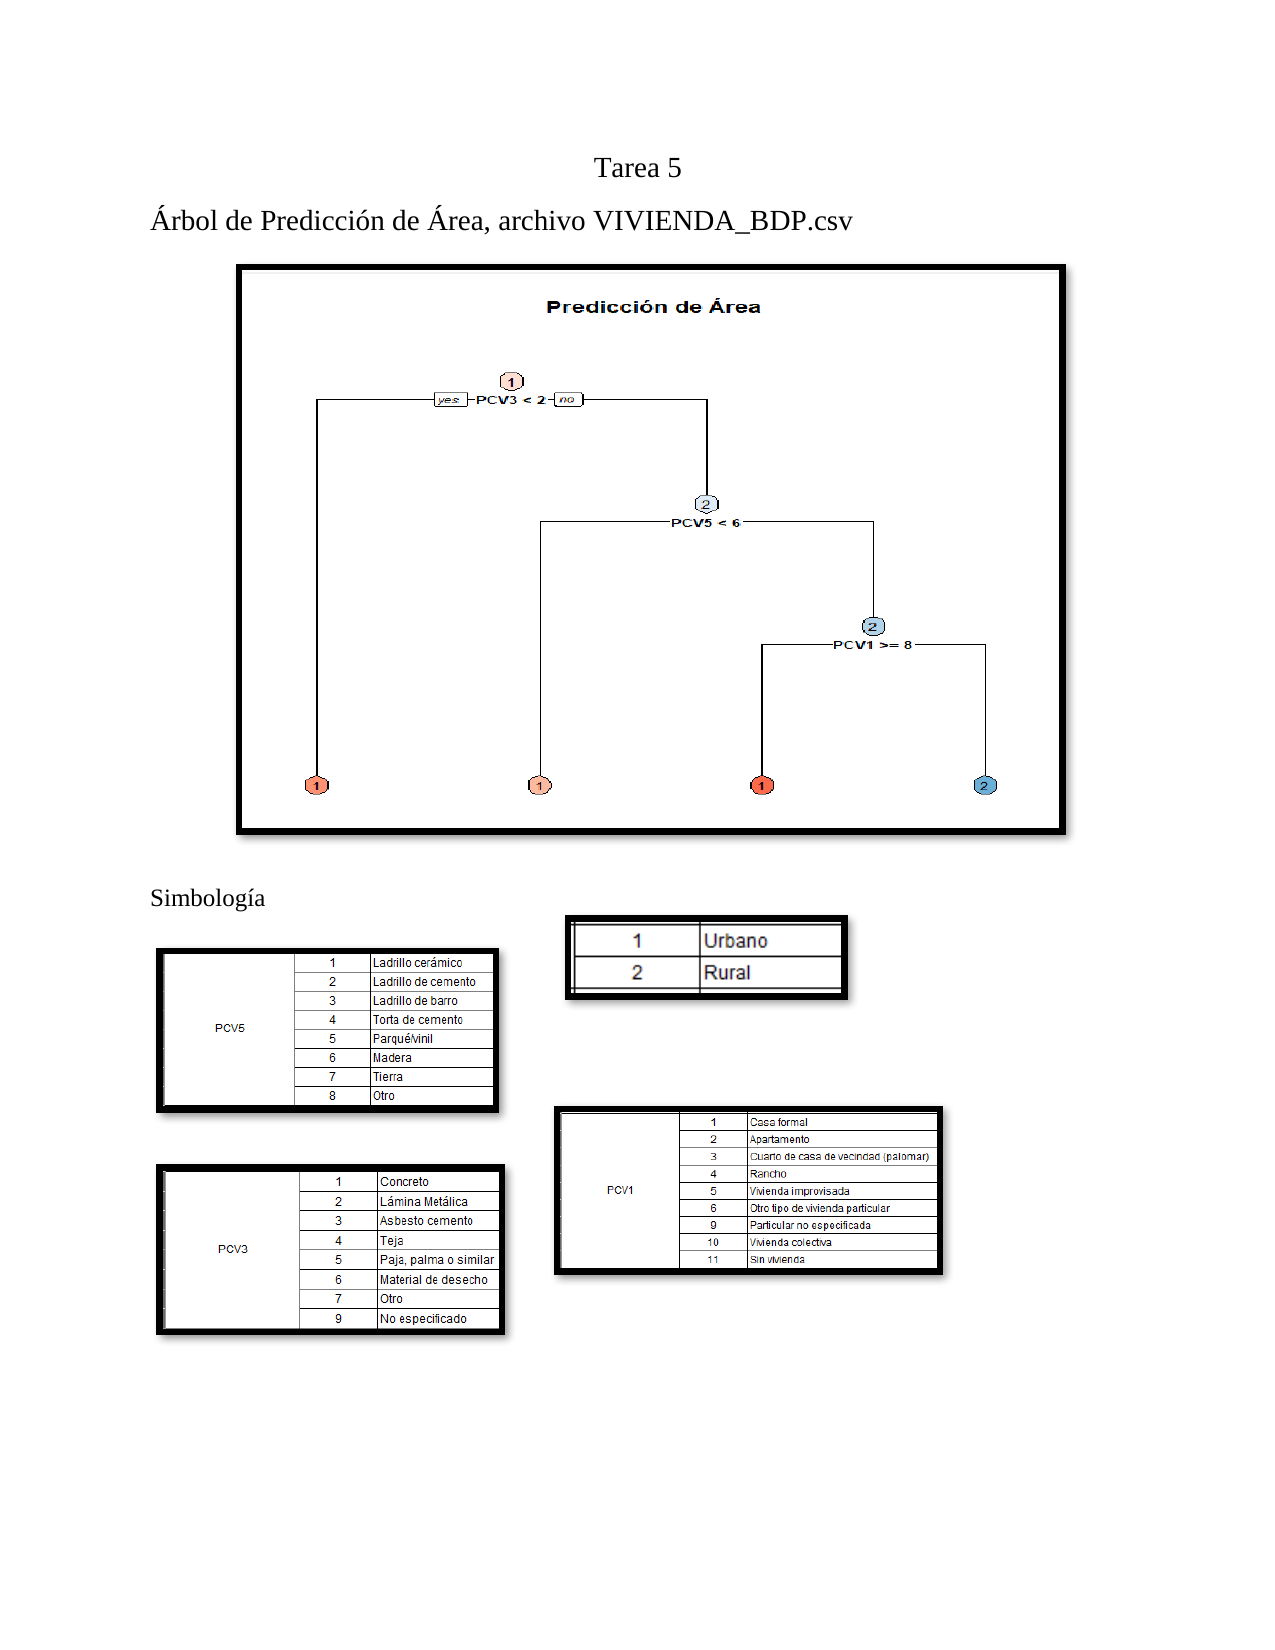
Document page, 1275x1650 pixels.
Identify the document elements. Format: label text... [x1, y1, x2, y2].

text Simbología [150, 849, 1125, 912]
picture [242, 270, 1059, 828]
picture [163, 954, 493, 1106]
text Árbol de Predicción de Área, archivo VIVIENDA_BDP.csv [150, 203, 1125, 236]
text Tarea 5 [150, 150, 1125, 183]
picture [560, 1112, 937, 1268]
picture [571, 922, 841, 993]
picture [163, 1171, 499, 1329]
